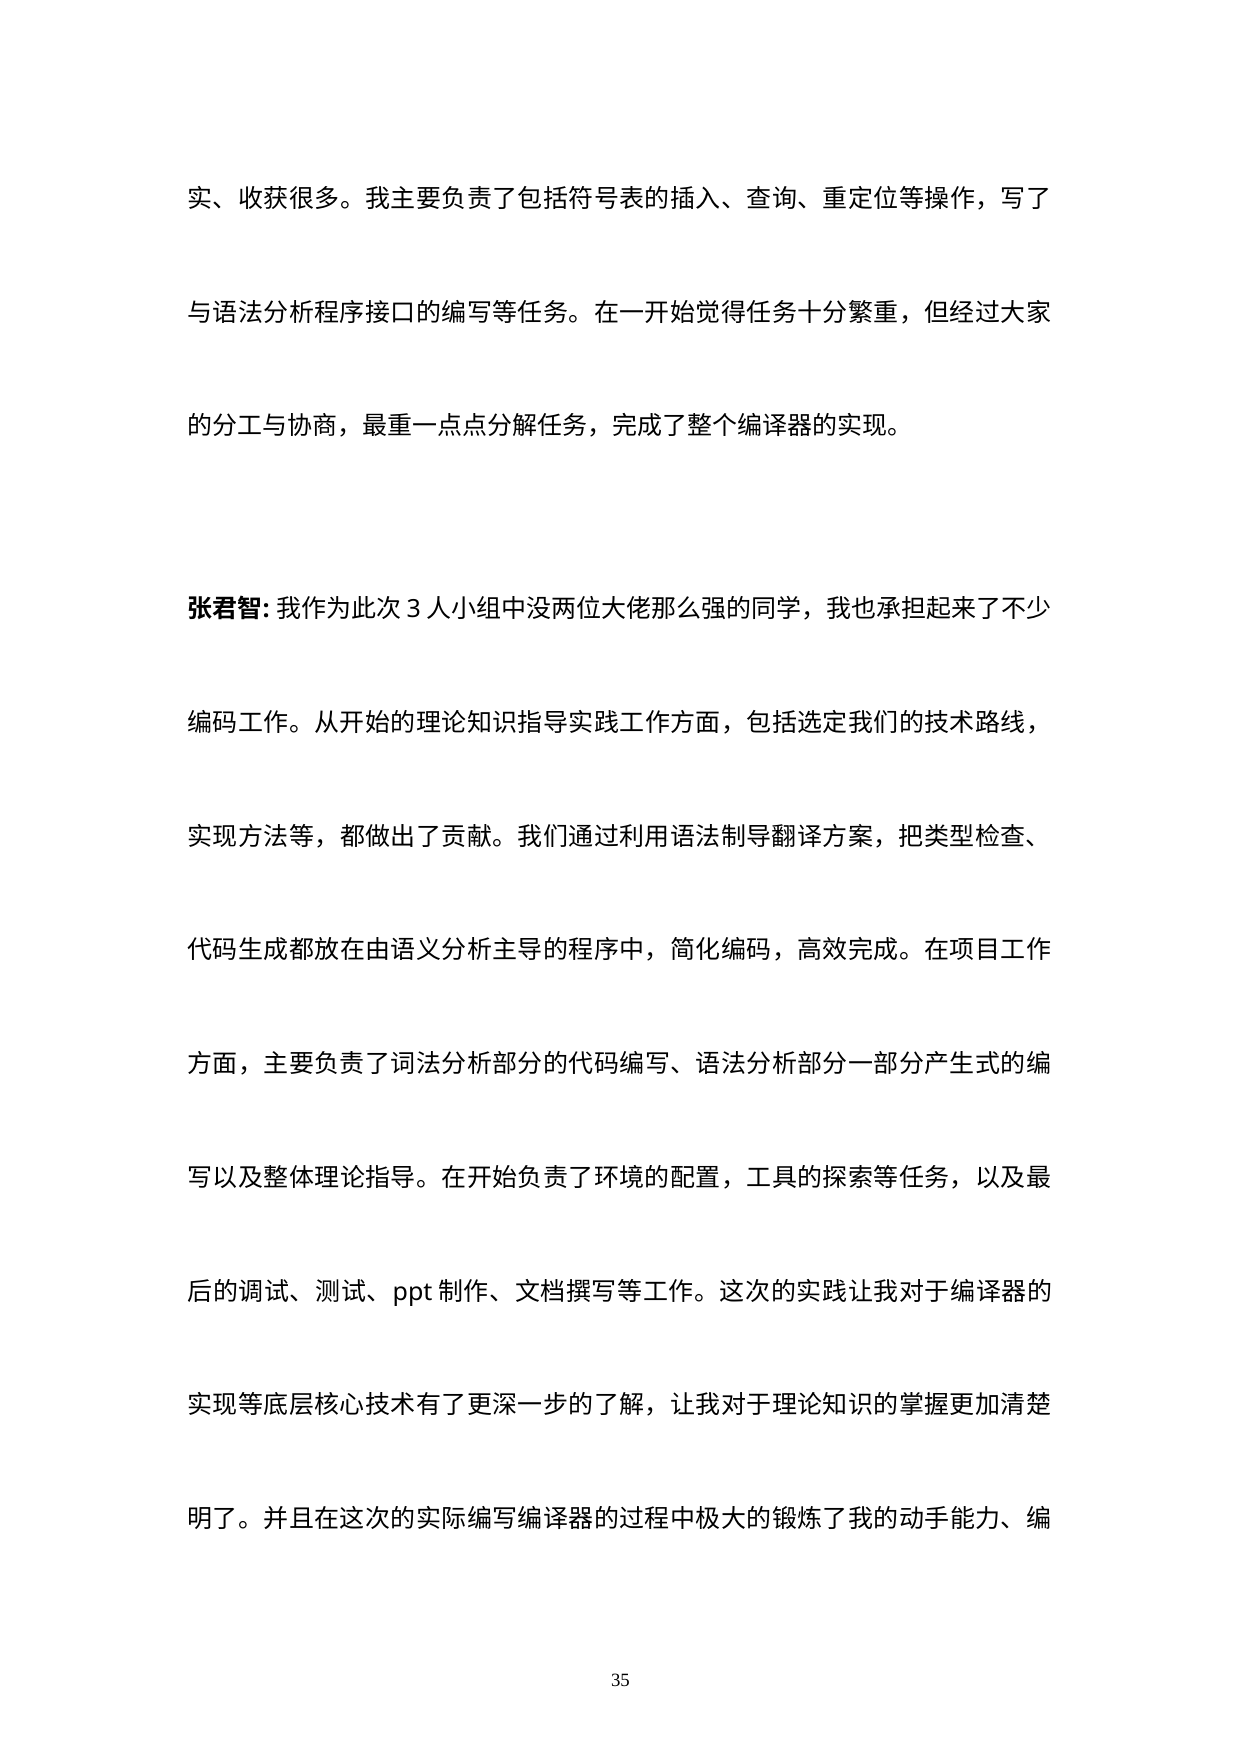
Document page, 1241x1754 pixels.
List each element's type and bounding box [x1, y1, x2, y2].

text [187, 574, 1053, 1549]
text [187, 164, 1053, 456]
